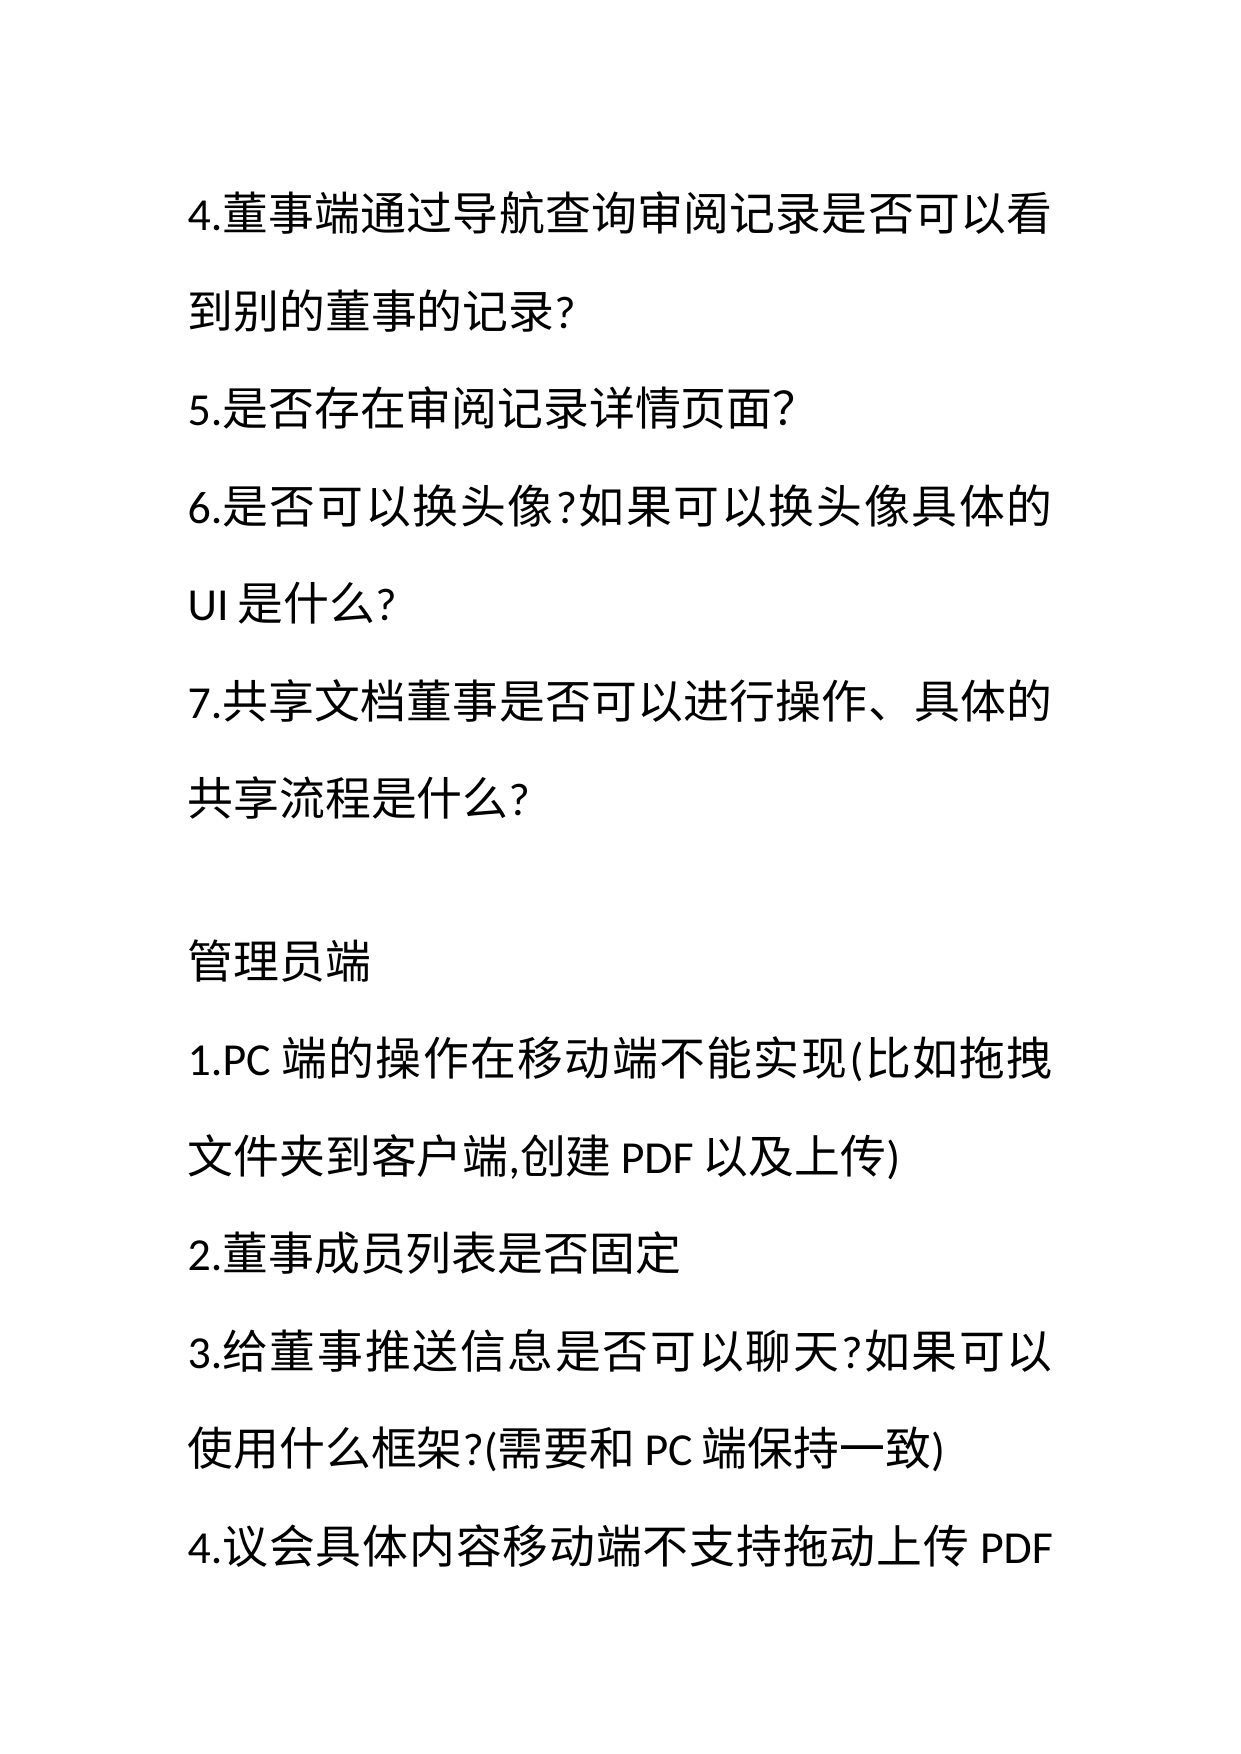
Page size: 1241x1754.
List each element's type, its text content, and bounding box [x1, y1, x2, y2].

text 管理员端 [187, 909, 1053, 1007]
list PC端的操作在移动端不能实现(比如拖拽文件夹到客户端,创建PDF以及上传) [187, 1007, 1053, 1202]
list 董事端通过导航查询审阅记录是否可以看到别的董事的记录? [187, 162, 1053, 357]
list 共享文档董事是否可以进行操作、具体的共享流程是什么? [187, 649, 1053, 844]
list 是否可以换头像?如果可以换头像具体的UI是什么? [187, 454, 1053, 649]
list 是否存在审阅记录详情页面？ [187, 357, 1053, 454]
list 董事成员列表是否固定 [187, 1202, 1053, 1299]
list 给董事推送信息是否可以聊天?如果可以使用什么框架?(需要和PC端保持一致) [187, 1299, 1053, 1494]
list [187, 1494, 1053, 1592]
